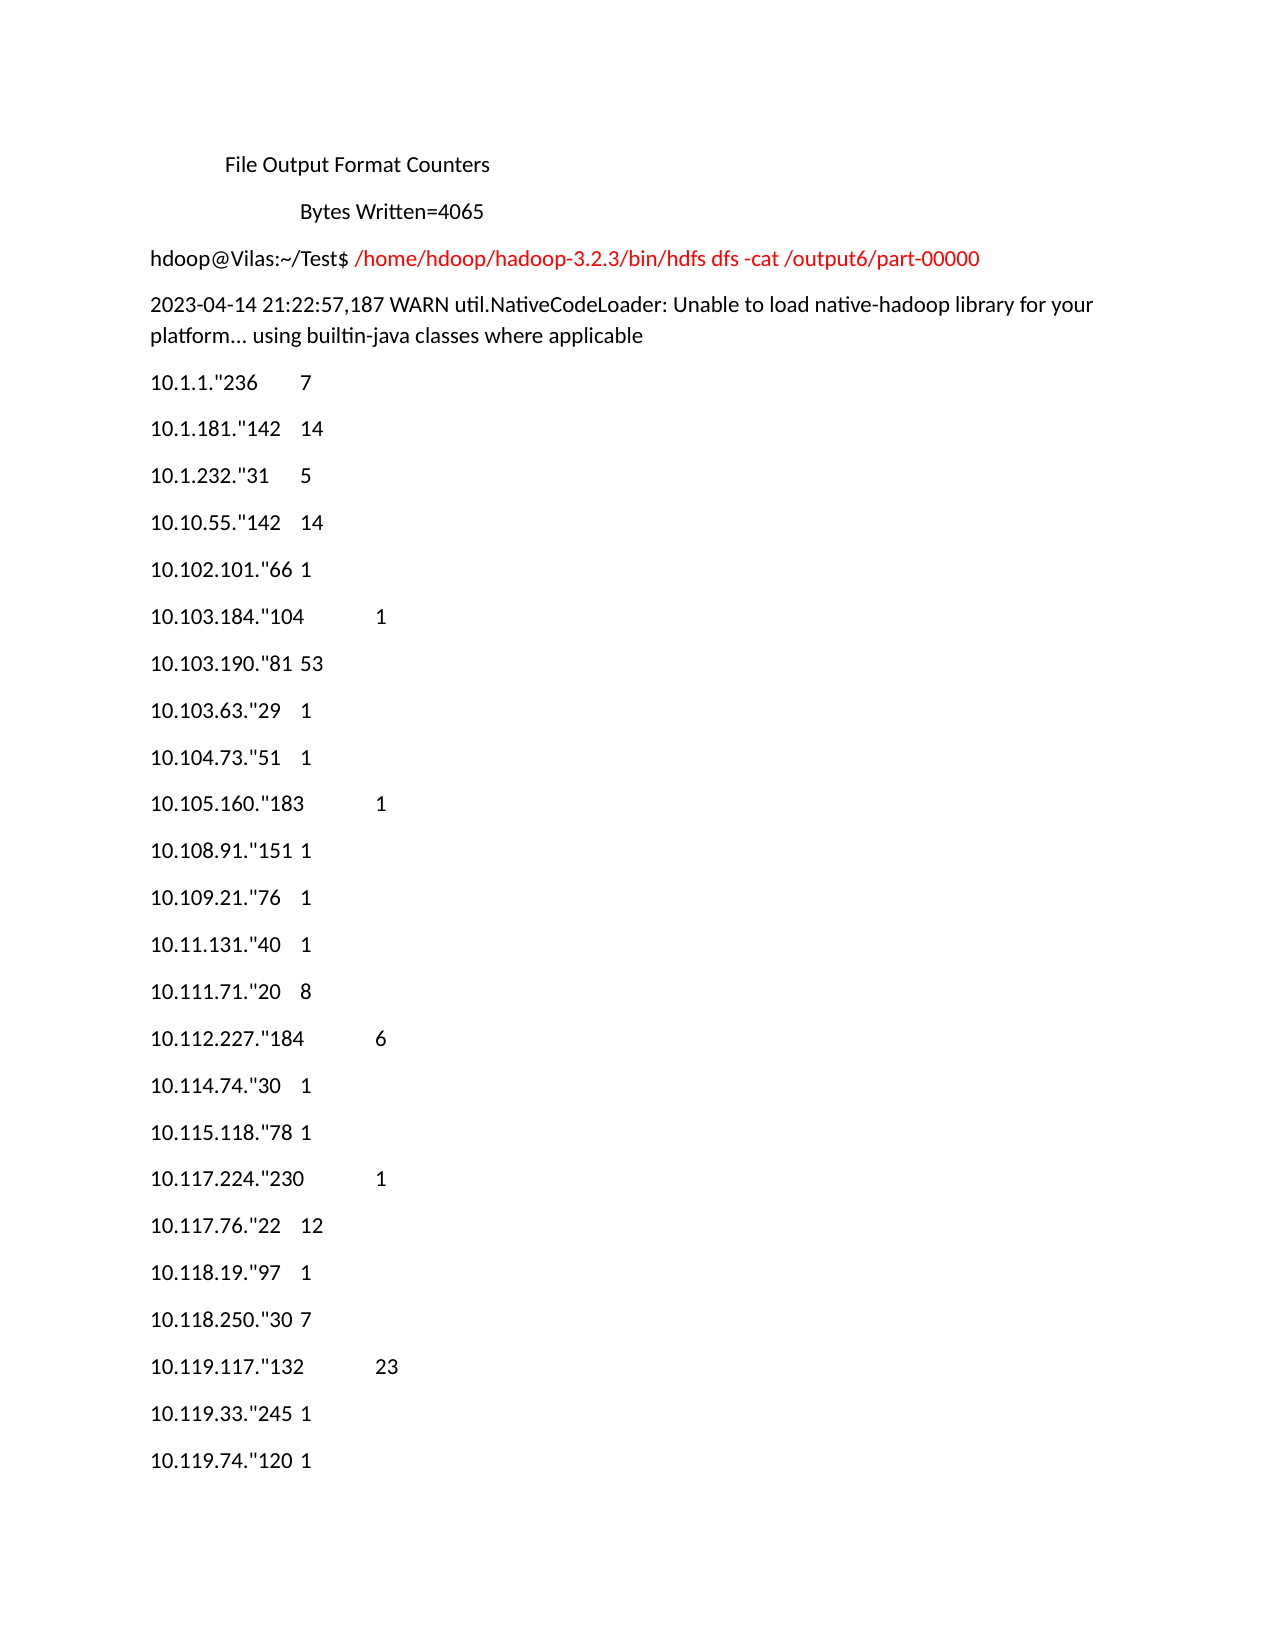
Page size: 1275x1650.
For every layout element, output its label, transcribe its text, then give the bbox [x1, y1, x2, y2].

text 10.1.1."236 7 [150, 368, 1125, 396]
text 10.115.118."78 1 [150, 1118, 1125, 1146]
text 10.103.63."29 1 [150, 696, 1125, 724]
text 10.104.73."51 1 [150, 743, 1125, 771]
text 10.1.181."142 14 [150, 414, 1125, 443]
text 10.111.71."20 8 [150, 977, 1125, 1005]
text 10.103.184."104 1 [150, 602, 1125, 630]
text 10.105.160."183 1 [150, 789, 1125, 818]
text File Output Format Counters [150, 150, 1125, 178]
text 10.117.224."230 1 [150, 1164, 1125, 1193]
text 10.108.91."151 1 [150, 836, 1125, 864]
text 10.119.74."120 1 [150, 1446, 1125, 1474]
text 10.10.55."142 14 [150, 508, 1125, 536]
text 10.119.33."245 1 [150, 1399, 1125, 1427]
text 10.102.101."66 1 [150, 555, 1125, 583]
text 10.119.117."132 23 [150, 1352, 1125, 1380]
text hdoop@Vilas:~/Test$ /home/hdoop/hadoop-3.2.3/bin/hdfs dfs -cat /output6/part-00000 [150, 244, 1125, 272]
text 10.109.21."76 1 [150, 883, 1125, 911]
text 10.112.227."184 6 [150, 1024, 1125, 1052]
text 10.103.190."81 53 [150, 649, 1125, 677]
text 10.118.19."97 1 [150, 1258, 1125, 1286]
text Bytes Written=4065 [150, 197, 1125, 225]
text 10.114.74."30 1 [150, 1071, 1125, 1099]
text 10.117.76."22 12 [150, 1211, 1125, 1239]
text 10.1.232."31 5 [150, 461, 1125, 489]
text 10.11.131."40 1 [150, 930, 1125, 958]
text 2023-04-14 21:22:57,187 WARN util.NativeCodeLoader: Unable to load native-hadoop library for your platform... using builtin-java classes where applicable [150, 291, 1125, 349]
text 10.118.250."30 7 [150, 1305, 1125, 1333]
